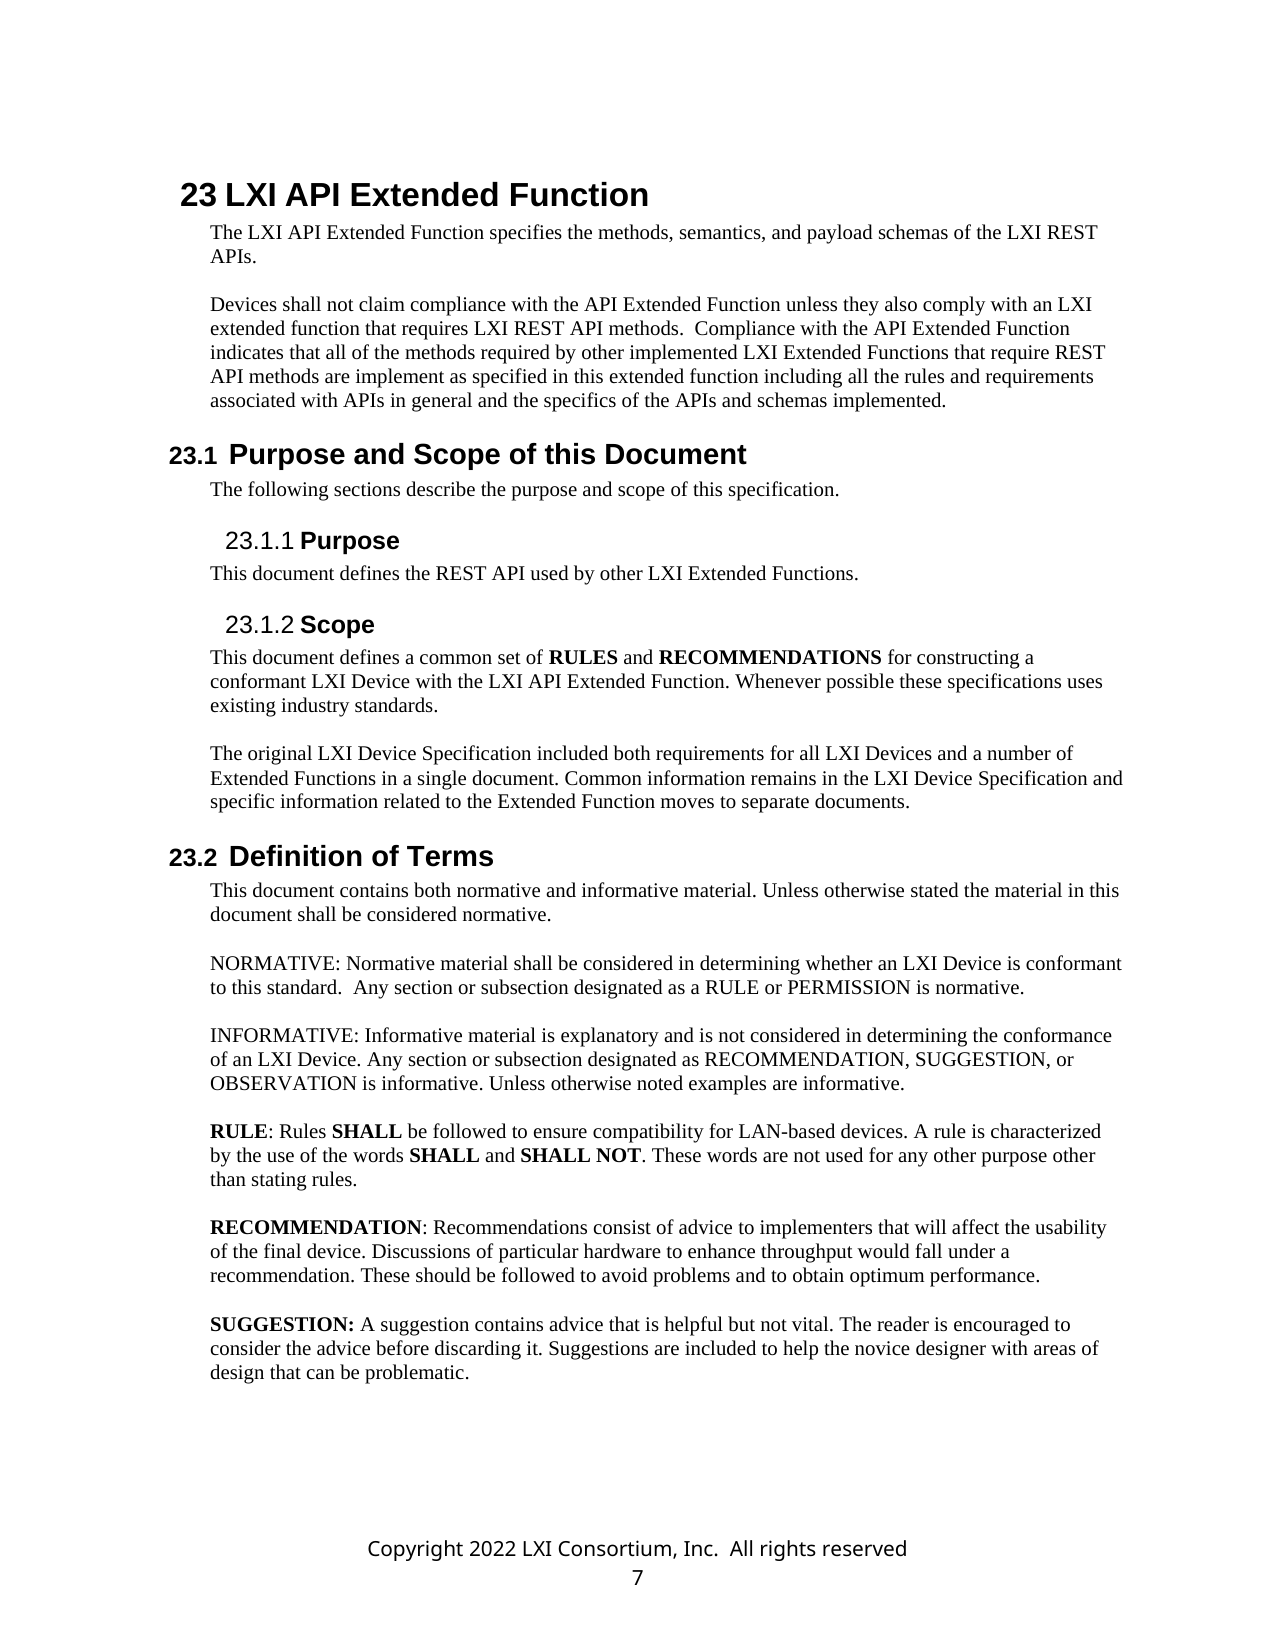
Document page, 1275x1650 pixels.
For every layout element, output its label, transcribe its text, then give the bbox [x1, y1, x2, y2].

text This document defines a common set of RULES and RECOMMENDATIONS for constructing a conformant LXI Device with the LXI API Extended Function. Whenever possible these specifications uses existing industry standards. [210, 645, 1125, 717]
text SUGGESTION: A suggestion contains advice that is helpful but not vital. The reader is encouraged to consider the advice before discarding it. Suggestions are included to help the novice designer with areas of design that can be problematic. [210, 1311, 1125, 1384]
text The LXI API Extended Function specifies the methods, semantics, and payload schemas of the LXI REST APIs. [210, 220, 1125, 268]
subtitle Purpose and Scope of this Document [169, 437, 1125, 471]
text This document contains both normative and informative material. Unless otherwise stated the material in this document shall be considered normative. [210, 878, 1125, 926]
text RULE: Rules SHALL be followed to ensure compatibility for LAN-based devices. A rule is characterized by the use of the words SHALL and SHALL NOT. These words are not used for any other purpose other than stating rules. [210, 1119, 1125, 1191]
text INFORMATIVE: Informative material is explanatory and is not considered in determining the conformance of an LXI Device. Any section or subsection designated as RECOMMENDATION, SUGGESTION, or OBSERVATION is informative. Unless otherwise noted examples are informative. [210, 1023, 1125, 1095]
text Devices shall not claim compliance with the API Extended Function unless they also comply with an LXI extended function that requires LXI REST API methods. Compliance with the API Extended Function indicates that all of the methods required by other implemented LXI Extended Functions that require REST API methods are implement as specified in this extended function including all the rules and requirements associated with APIs in general and the specifics of the APIs and schemas implemented. [210, 292, 1125, 412]
text NORMATIVE: Normative material shall be considered in determining whether an LXI Device is conformant to this standard. Any section or subsection designated as a RULE or PERMISSION is normative. [210, 951, 1125, 999]
text RECOMMENDATION: Recommendations consist of advice to implementers that will affect the usability of the final device. Discussions of particular hardware to enhance throughput would fall under a recommendation. These should be followed to avoid problems and to obtain optimum performance. [210, 1215, 1125, 1287]
text The original LXI Device Specification included both requirements for all LXI Devices and a number of Extended Functions in a single document. Common information remains in the LXI Device Specification and specific information related to the Extended Function moves to separate documents. [210, 741, 1125, 813]
subtitle LXI API Extended Function [180, 175, 1125, 213]
text The following sections describe the purpose and scope of this specification. [210, 477, 1125, 501]
subtitle Definition of Terms [169, 838, 1125, 872]
subtitle Scope [225, 610, 1125, 639]
text This document defines the REST API used by other LXI Extended Functions. [210, 561, 1125, 585]
subtitle Purpose [225, 526, 1125, 555]
